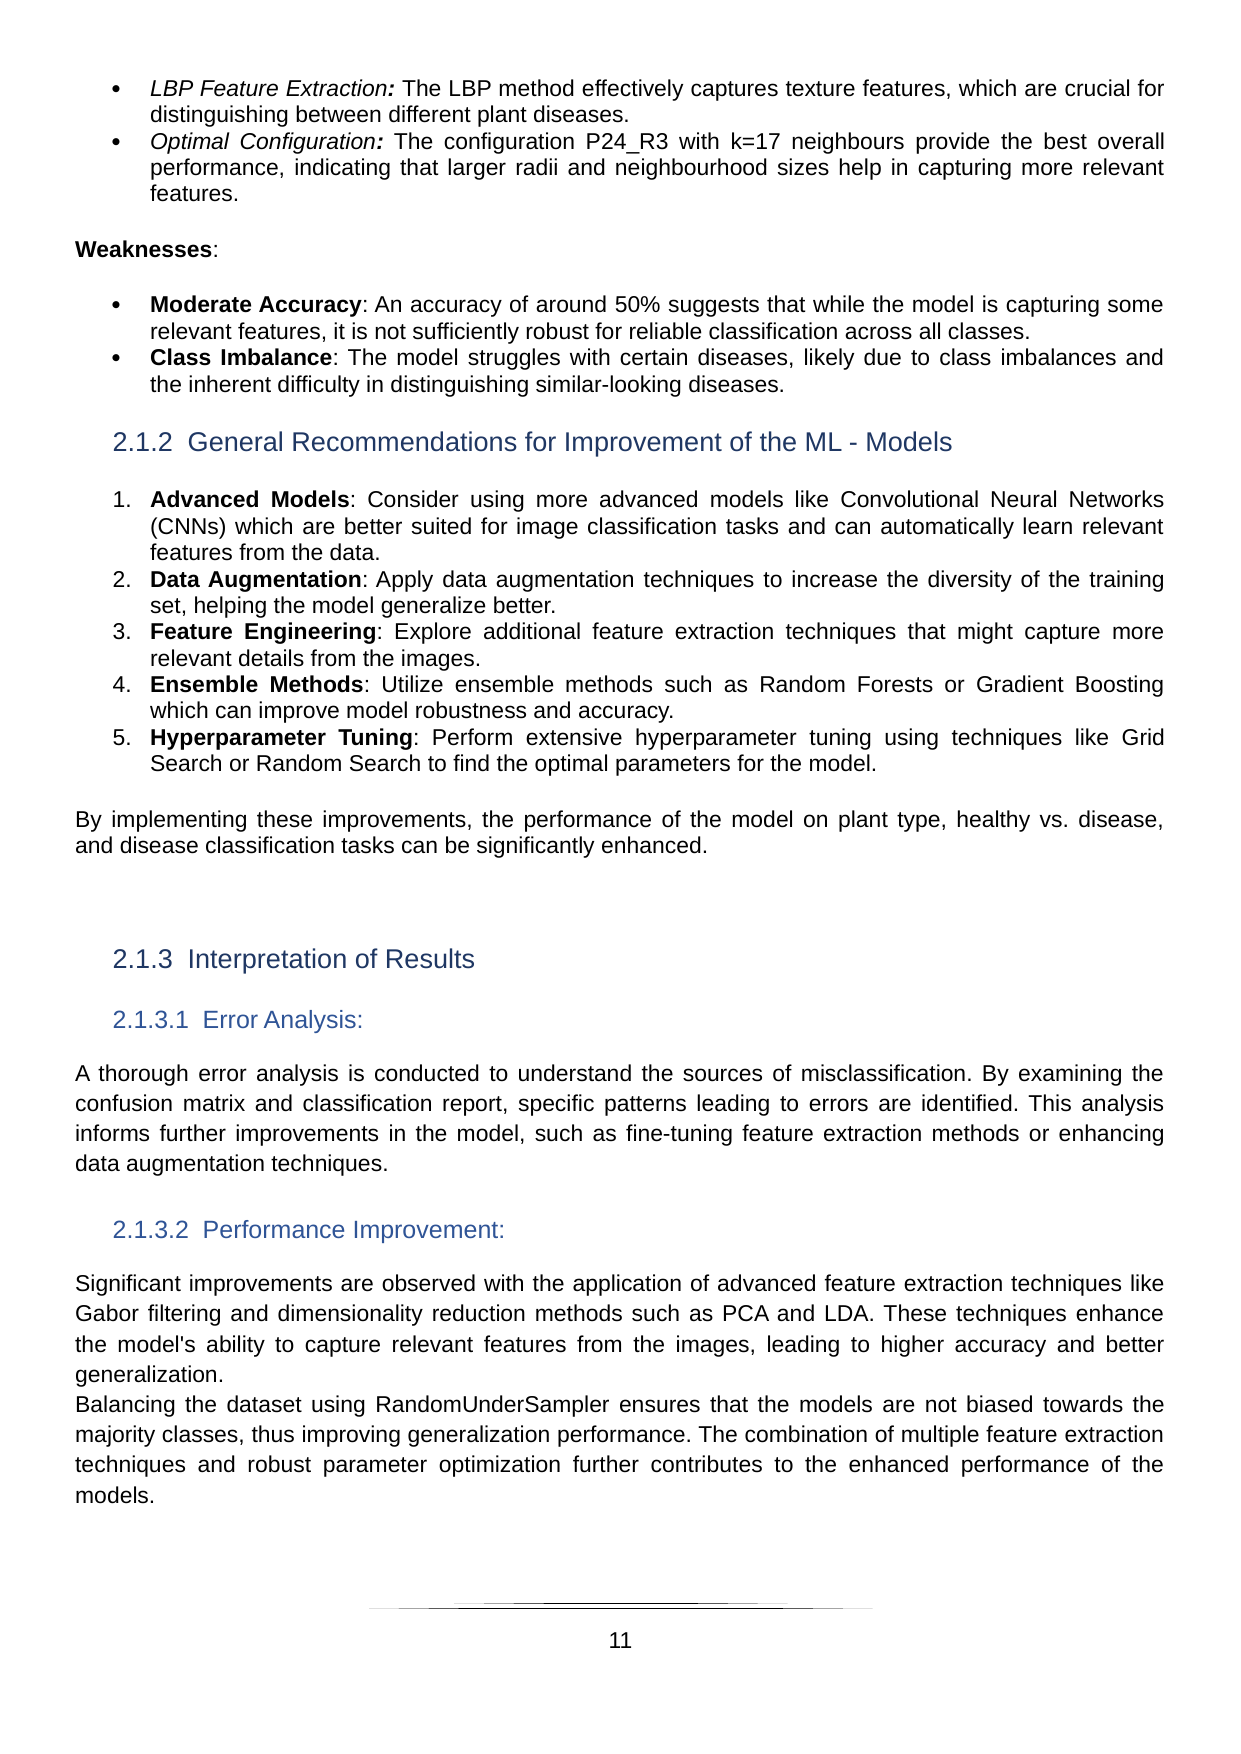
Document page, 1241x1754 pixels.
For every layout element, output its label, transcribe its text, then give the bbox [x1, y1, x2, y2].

list Class Imbalance: The model struggles with certain diseases, likely due to class imbalances and the inherent difficulty in distinguishing similar-looking diseases. [112, 344, 1165, 397]
text Weaknesses: [75, 236, 1165, 262]
text By implementing these improvements, the performance of the model on plant type, healthy vs. disease, and disease classification tasks can be significantly enhanced. [75, 806, 1165, 858]
subtitle General Recommendations for Improvement of the ML - Models [112, 426, 1165, 457]
text Balancing the dataset using RandomUnderSampler ensures that the models are not biased towards the majority classes, thus improving generalization performance. The combination of multiple feature extraction techniques and robust parameter optimization further contributes to the enhanced performance of the models. [75, 1391, 1165, 1508]
list Feature Engineering: Explore additional feature extraction techniques that might capture more relevant details from the images. [112, 618, 1165, 671]
list Hyperparameter Tuning: Perform extensive hyperparameter tuning using techniques like Grid Search or Random Search to find the optimal parameters for the model. [112, 724, 1165, 776]
list Optimal Configuration: The configuration P24_R3 with k=17 neighbours provide the best overall performance, indicating that larger radii and neighbourhood sizes help in capturing more relevant features. [112, 128, 1165, 207]
list Ensemble Methods: Utilize ensemble methods such as Random Forests or Gradient Boosting which can improve model robustness and accuracy. [112, 671, 1165, 724]
subtitle Error Analysis: [112, 1005, 1165, 1033]
list Moderate Accuracy: An accuracy of around 50% suggests that while the model is capturing some relevant features, it is not sufficiently robust for reliable classification across all classes. [112, 291, 1165, 344]
list Advanced Models: Consider using more advanced models like Convolutional Neural Networks (CNNs) which are better suited for image classification tasks and can automatically learn relevant features from the data. [112, 486, 1165, 566]
text Significant improvements are observed with the application of advanced feature extraction techniques like Gabor filtering and dimensionality reduction methods such as PCA and LDA. These techniques enhance the model's ability to capture relevant features from the images, leading to higher accuracy and better generalization. [75, 1270, 1165, 1387]
text A thorough error analysis is conducted to understand the sources of misclassification. By examining the confusion matrix and classification report, specific patterns leading to errors are identified. This analysis informs further improvements in the model, such as fine-tuning feature extraction methods or enhancing data augmentation techniques. [75, 1060, 1165, 1177]
list Data Augmentation: Apply data augmentation techniques to increase the diversity of the training set, helping the model generalize better. [112, 566, 1165, 618]
subtitle Performance Improvement: [112, 1215, 1165, 1244]
list LBP Feature Extraction: The LBP method effectively captures texture features, which are crucial for distinguishing between different plant diseases. [112, 75, 1165, 128]
subtitle Interpretation of Results [112, 943, 1165, 974]
